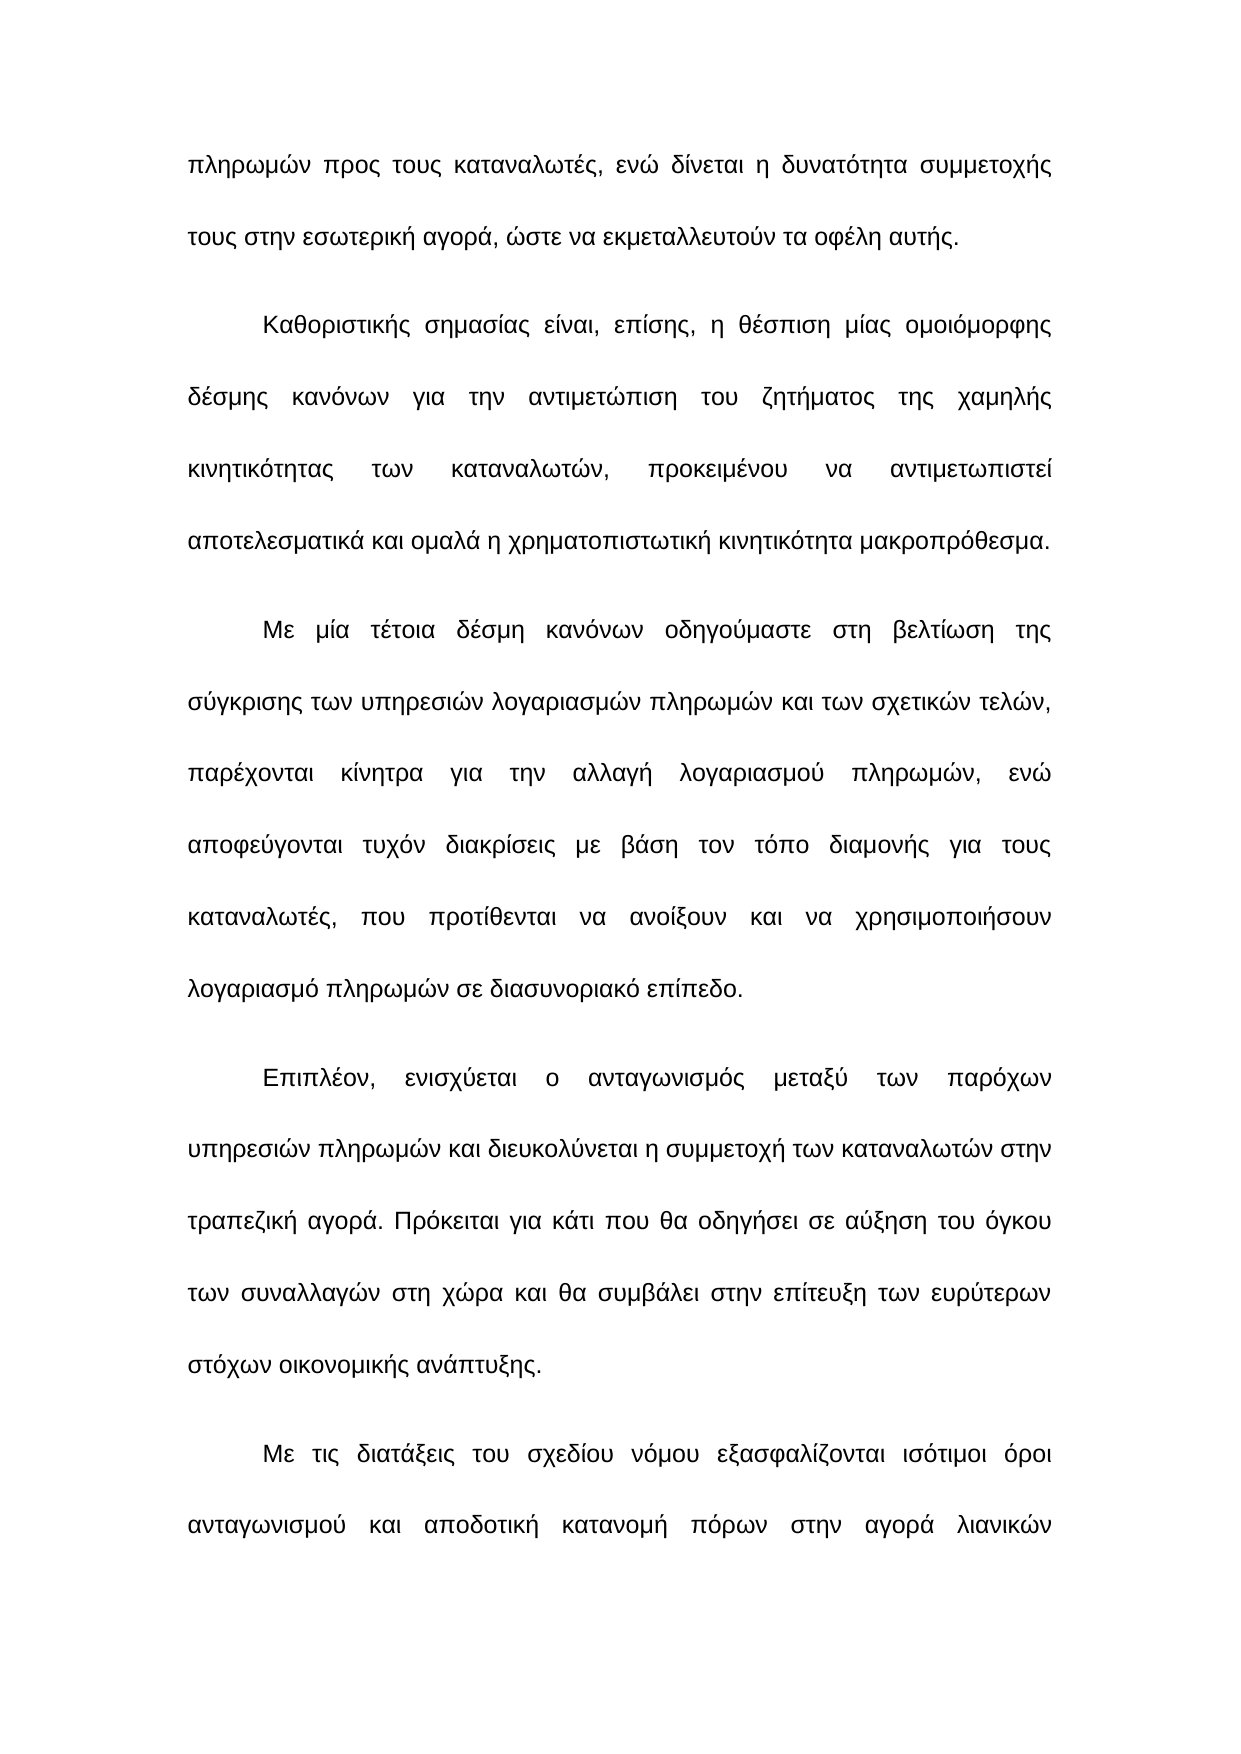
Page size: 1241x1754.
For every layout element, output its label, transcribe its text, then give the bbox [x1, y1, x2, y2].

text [187, 150, 1053, 251]
text Με μία τέτοια δέσμη κανόνων οδηγούμαστε στη βελτίωση της σύγκρισης των υπηρεσιών λογαριασμών πληρωμών και των σχετικών τελών, παρέχονται κίνητρα για την αλλαγή λογαριασμού πληρωμών, ενώ αποφεύγονται τυχόν διακρίσεις με βάση τον τόπο διαμονής για τους καταναλωτές, που προτίθενται να ανοίξουν και να χρησιμοποιήσουν λογαριασμό πληρωμών σε διασυνοριακό επίπεδο. [187, 614, 1053, 1003]
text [187, 1438, 1053, 1539]
text Επιπλέον, ενισχύεται ο ανταγωνισμός μεταξύ των παρόχων υπηρεσιών πληρωμών και διευκολύνεται η συμμετοχή των καταναλωτών στην τραπεζική αγορά. Πρόκειται για κάτι που θα οδηγήσει σε αύξηση του όγκου των συναλλαγών στη χώρα και θα συμβάλει στην επίτευξη των ευρύτερων στόχων οικονομικής ανάπτυξης. [187, 1218, 1053, 1288]
text Επιπλέον, ενισχύεται ο ανταγωνισμός μεταξύ των παρόχων υπηρεσιών πληρωμών και διευκολύνεται η συμμετοχή των καταναλωτών στην τραπεζική αγορά. Πρόκειται για κάτι που θα οδηγήσει σε αύξηση του όγκου των συναλλαγών στη χώρα και θα συμβάλει στην επίτευξη των ευρύτερων στόχων οικονομικής ανάπτυξης. [187, 1290, 1053, 1379]
text Επιπλέον, ενισχύεται ο ανταγωνισμός μεταξύ των παρόχων υπηρεσιών πληρωμών και διευκολύνεται η συμμετοχή των καταναλωτών στην τραπεζική αγορά. Πρόκειται για κάτι που θα οδηγήσει σε αύξηση του όγκου των συναλλαγών στη χώρα και θα συμβάλει στην επίτευξη των ευρύτερων στόχων οικονομικής ανάπτυξης. [187, 1062, 1053, 1216]
text Καθοριστικής σημασίας είναι, επίσης, η θέσπιση μίας ομοιόμορφης δέσμης κανόνων για την αντιμετώπιση του ζητήματος της χαμηλής κινητικότητας των καταναλωτών, προκειμένου να αντιμετωπιστεί αποτελεσματικά και ομαλά η χρηματοπιστωτική κινητικότητα μακροπρόθεσμα. [187, 310, 1053, 555]
